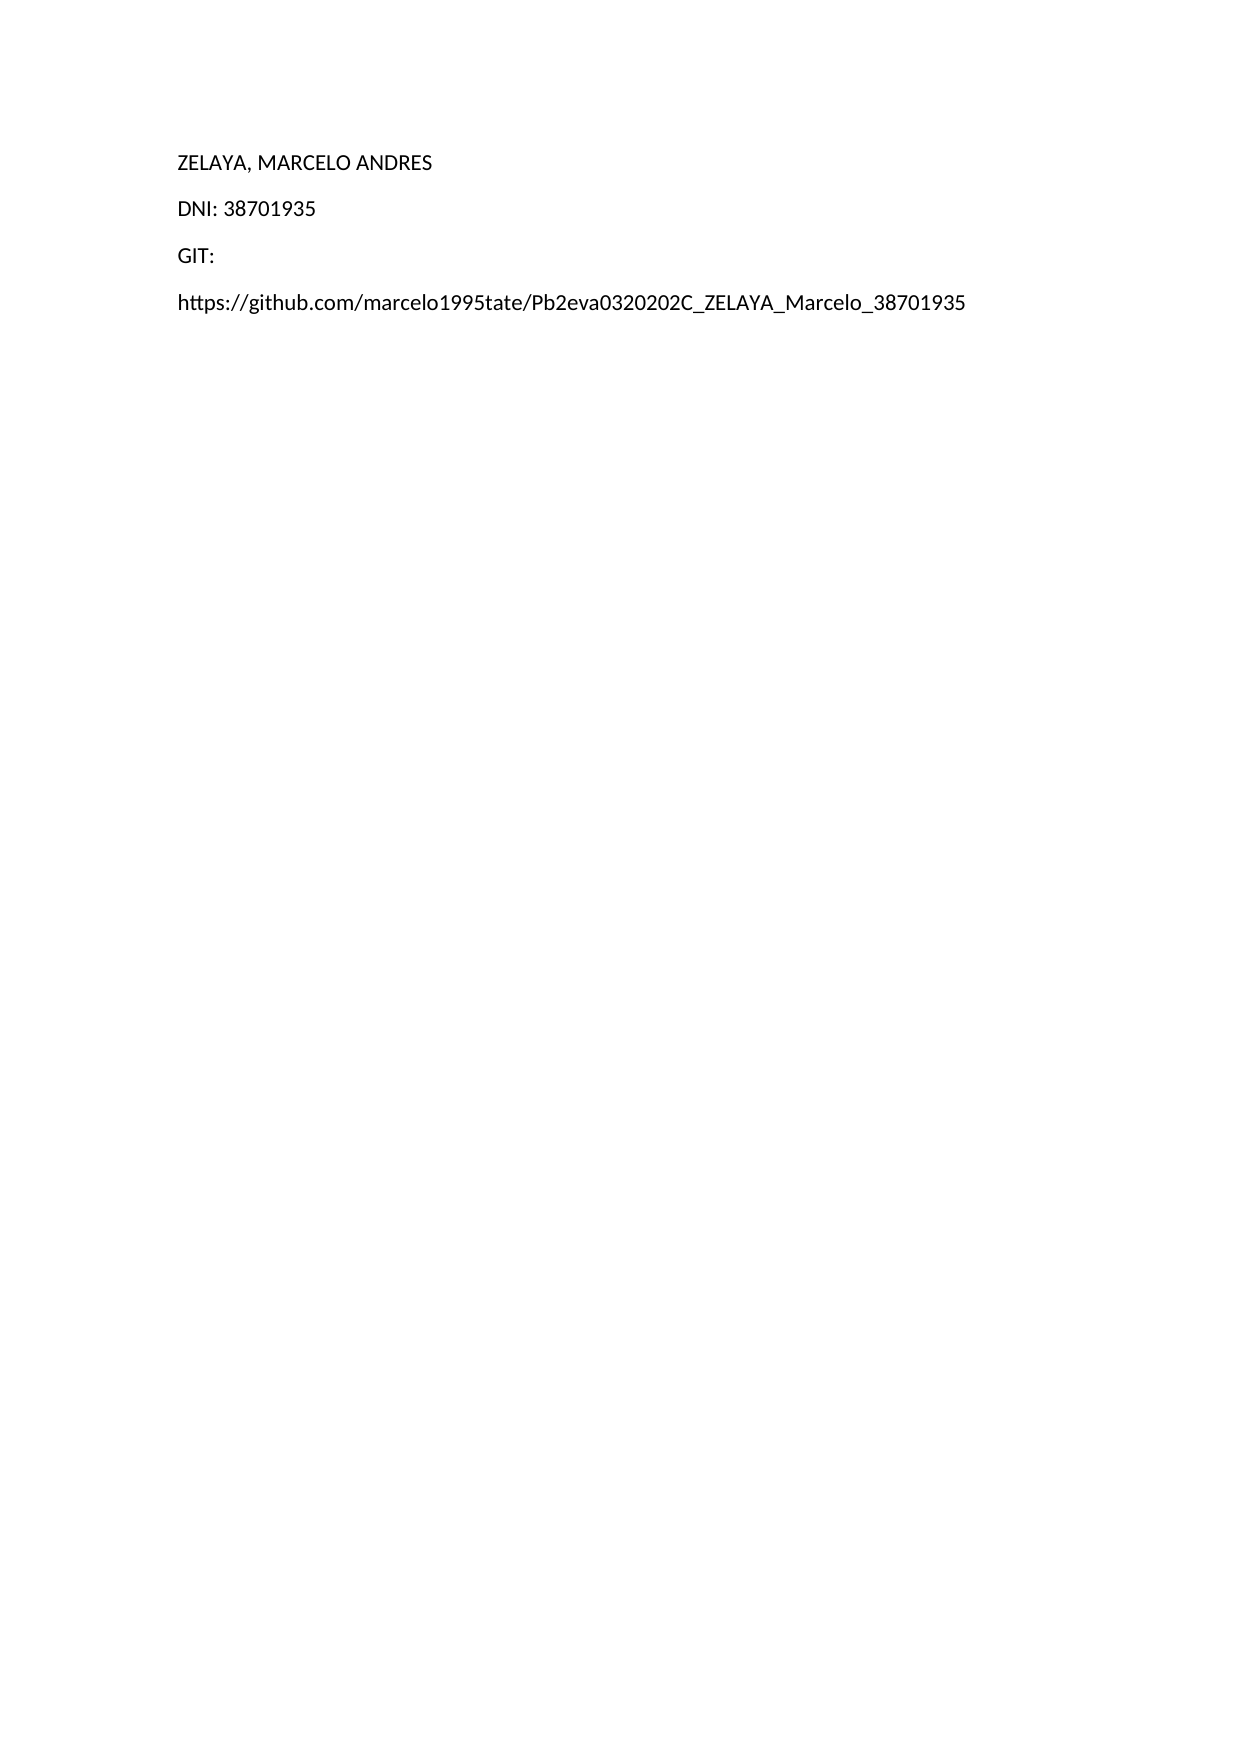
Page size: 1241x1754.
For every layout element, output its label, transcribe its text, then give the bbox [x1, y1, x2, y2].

text DNI: 38701935 [177, 194, 1063, 222]
text GIT: [177, 241, 1063, 269]
text ZELAYA, MARCELO ANDRES [177, 148, 1063, 176]
text https://github.com/marcelo1995tate/Pb2eva0320202C_ZELAYA_Marcelo_38701935 [177, 288, 1063, 316]
